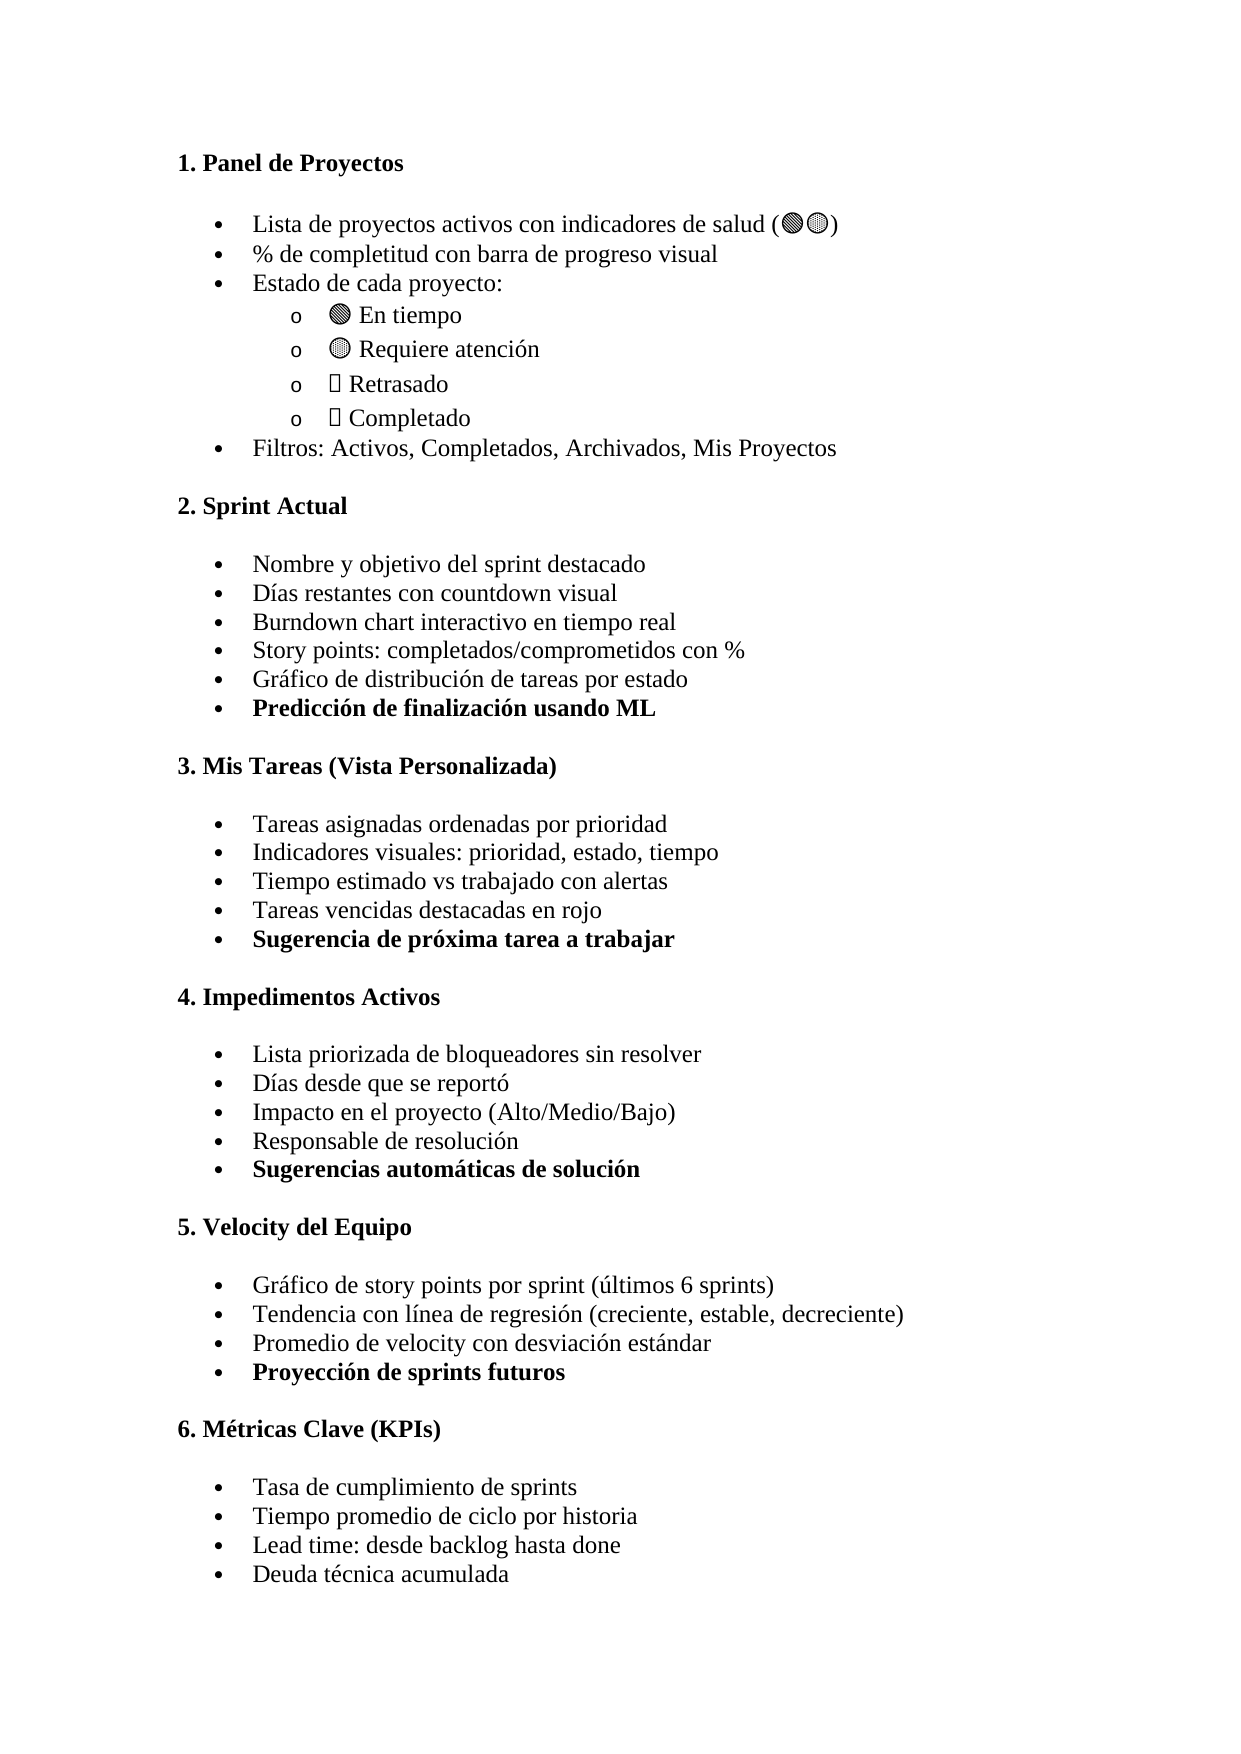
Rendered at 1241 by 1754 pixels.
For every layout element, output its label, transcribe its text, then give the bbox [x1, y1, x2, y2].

list Gráfico de story points por sprint (últimos 6 sprints) [215, 1270, 1063, 1299]
list 🟢 En tiempo [290, 297, 1063, 331]
list Responsable de resolución [215, 1126, 1063, 1154]
list Tareas vencidas destacadas en rojo [215, 895, 1063, 924]
list Impacto en el proyecto (Alto/Medio/Bajo) [215, 1097, 1063, 1126]
list Predicción de finalización usando ML [215, 693, 1063, 722]
text 3. Mis Tareas (Vista Personalizada) [177, 751, 1063, 779]
list Tendencia con línea de regresión (creciente, estable, decreciente) [215, 1299, 1063, 1328]
list Deuda técnica acumulada [215, 1559, 1063, 1587]
list Lead time: desde backlog hasta done [215, 1530, 1063, 1559]
list 🔴 Retrasado [290, 365, 1063, 399]
list % de completitud con barra de progreso visual [215, 239, 1063, 268]
list Nombre y objetivo del sprint destacado [215, 549, 1063, 578]
list Tareas asignadas ordenadas por prioridad [215, 809, 1063, 837]
list ✅ Completado [290, 399, 1063, 433]
list Lista priorizada de bloqueadores sin resolver [215, 1039, 1063, 1068]
list Días desde que se reportó [215, 1068, 1063, 1097]
list Días restantes con countdown visual [215, 578, 1063, 607]
list Filtros: Activos, Completados, Archivados, Mis Proyectos [215, 433, 1063, 462]
list Tiempo promedio de ciclo por historia [215, 1501, 1063, 1530]
text 5. Velocity del Equipo [177, 1212, 1063, 1241]
text 1. Panel de Proyectos [177, 148, 1063, 176]
text 6. Métricas Clave (KPIs) [177, 1414, 1063, 1443]
text 2. Sprint Actual [177, 491, 1063, 520]
text 4. Impedimentos Activos [177, 982, 1063, 1010]
list Lista de proyectos activos con indicadores de salud (🟢🟡🔴) [215, 206, 1063, 239]
list Indicadores visuales: prioridad, estado, tiempo [215, 837, 1063, 866]
list Estado de cada proyecto: [215, 268, 1063, 297]
list Tasa de cumplimiento de sprints [215, 1472, 1063, 1501]
list Promedio de velocity con desviación estándar [215, 1328, 1063, 1357]
list Gráfico de distribución de tareas por estado [215, 664, 1063, 693]
list 🟡 Requiere atención [290, 331, 1063, 365]
list Tiempo estimado vs trabajado con alertas [215, 866, 1063, 895]
list Sugerencias automáticas de solución [215, 1154, 1063, 1183]
list Story points: completados/comprometidos con % [215, 635, 1063, 664]
list Proyección de sprints futuros [215, 1357, 1063, 1385]
list Sugerencia de próxima tarea a trabajar [215, 924, 1063, 952]
list Burndown chart interactivo en tiempo real [215, 607, 1063, 635]
